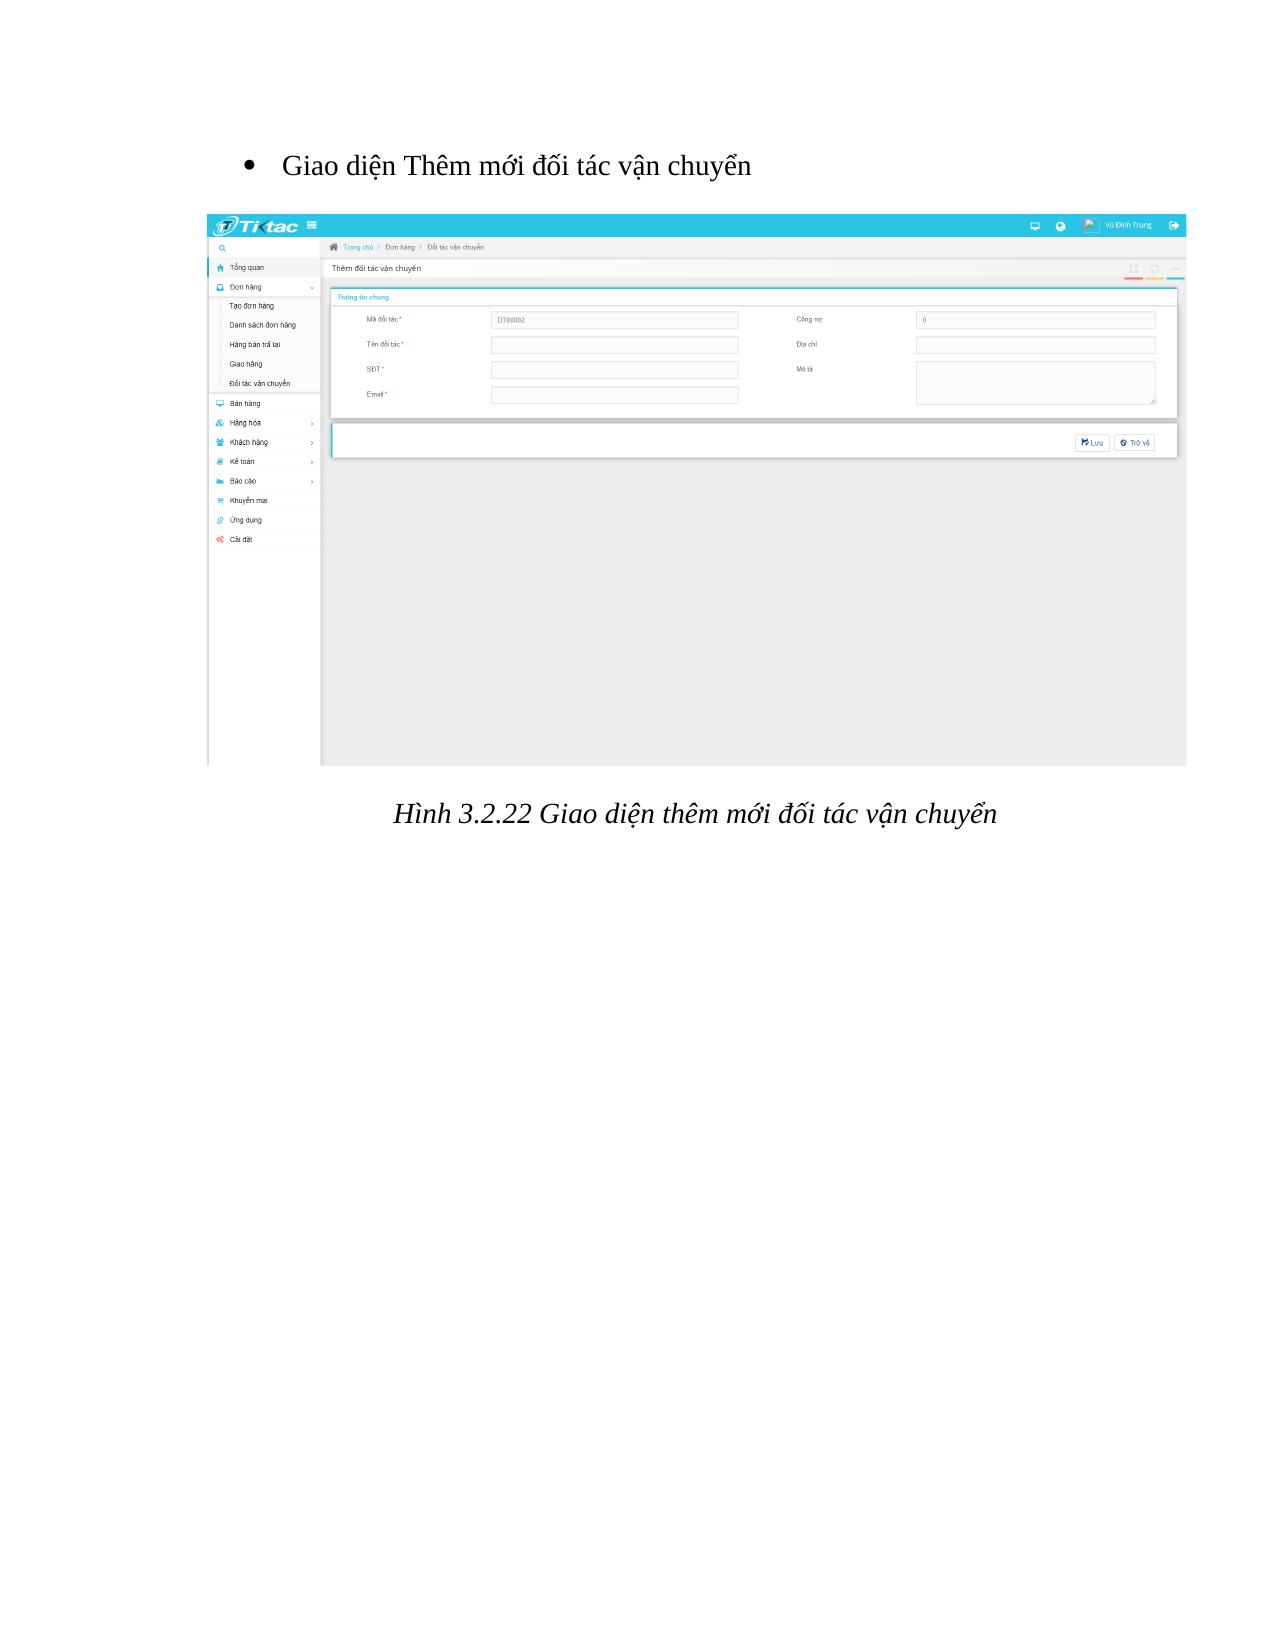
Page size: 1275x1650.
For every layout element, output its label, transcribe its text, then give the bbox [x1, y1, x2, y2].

list Giao diện Thêm mới đối tác vận chuyển [244, 148, 1186, 181]
picture [206, 214, 1187, 766]
text Hình 3.2.22 Giao diện thêm mới đối tác vận chuyển [207, 796, 1186, 830]
